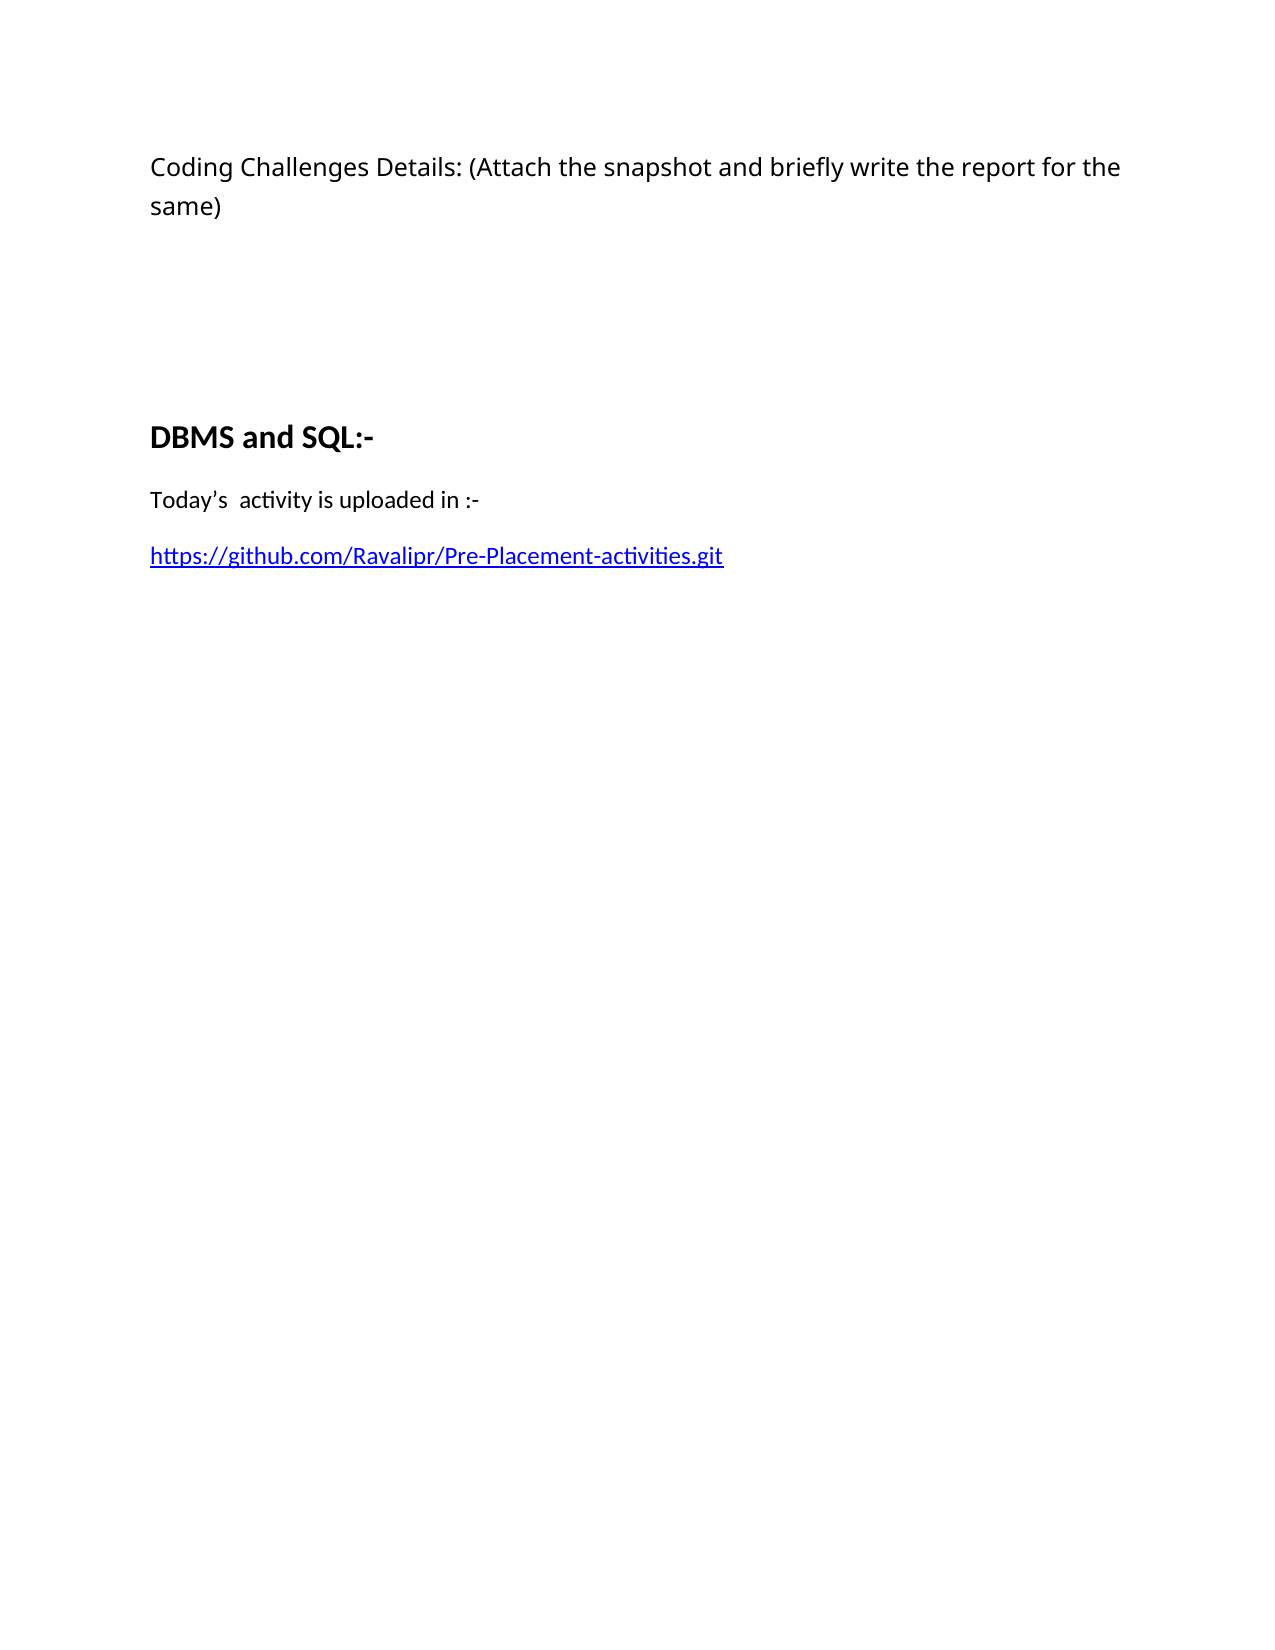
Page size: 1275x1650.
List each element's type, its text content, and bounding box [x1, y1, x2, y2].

text https://github.com/Ravalipr/Pre-Placement-activities.git [150, 540, 1125, 571]
text Coding Challenges Details: (Attach the snapshot and briefly write the report for the same) [150, 149, 1125, 223]
text Today’s activity is uploaded in :- [150, 484, 1125, 515]
text DBMS and SQL:- [150, 417, 1125, 457]
